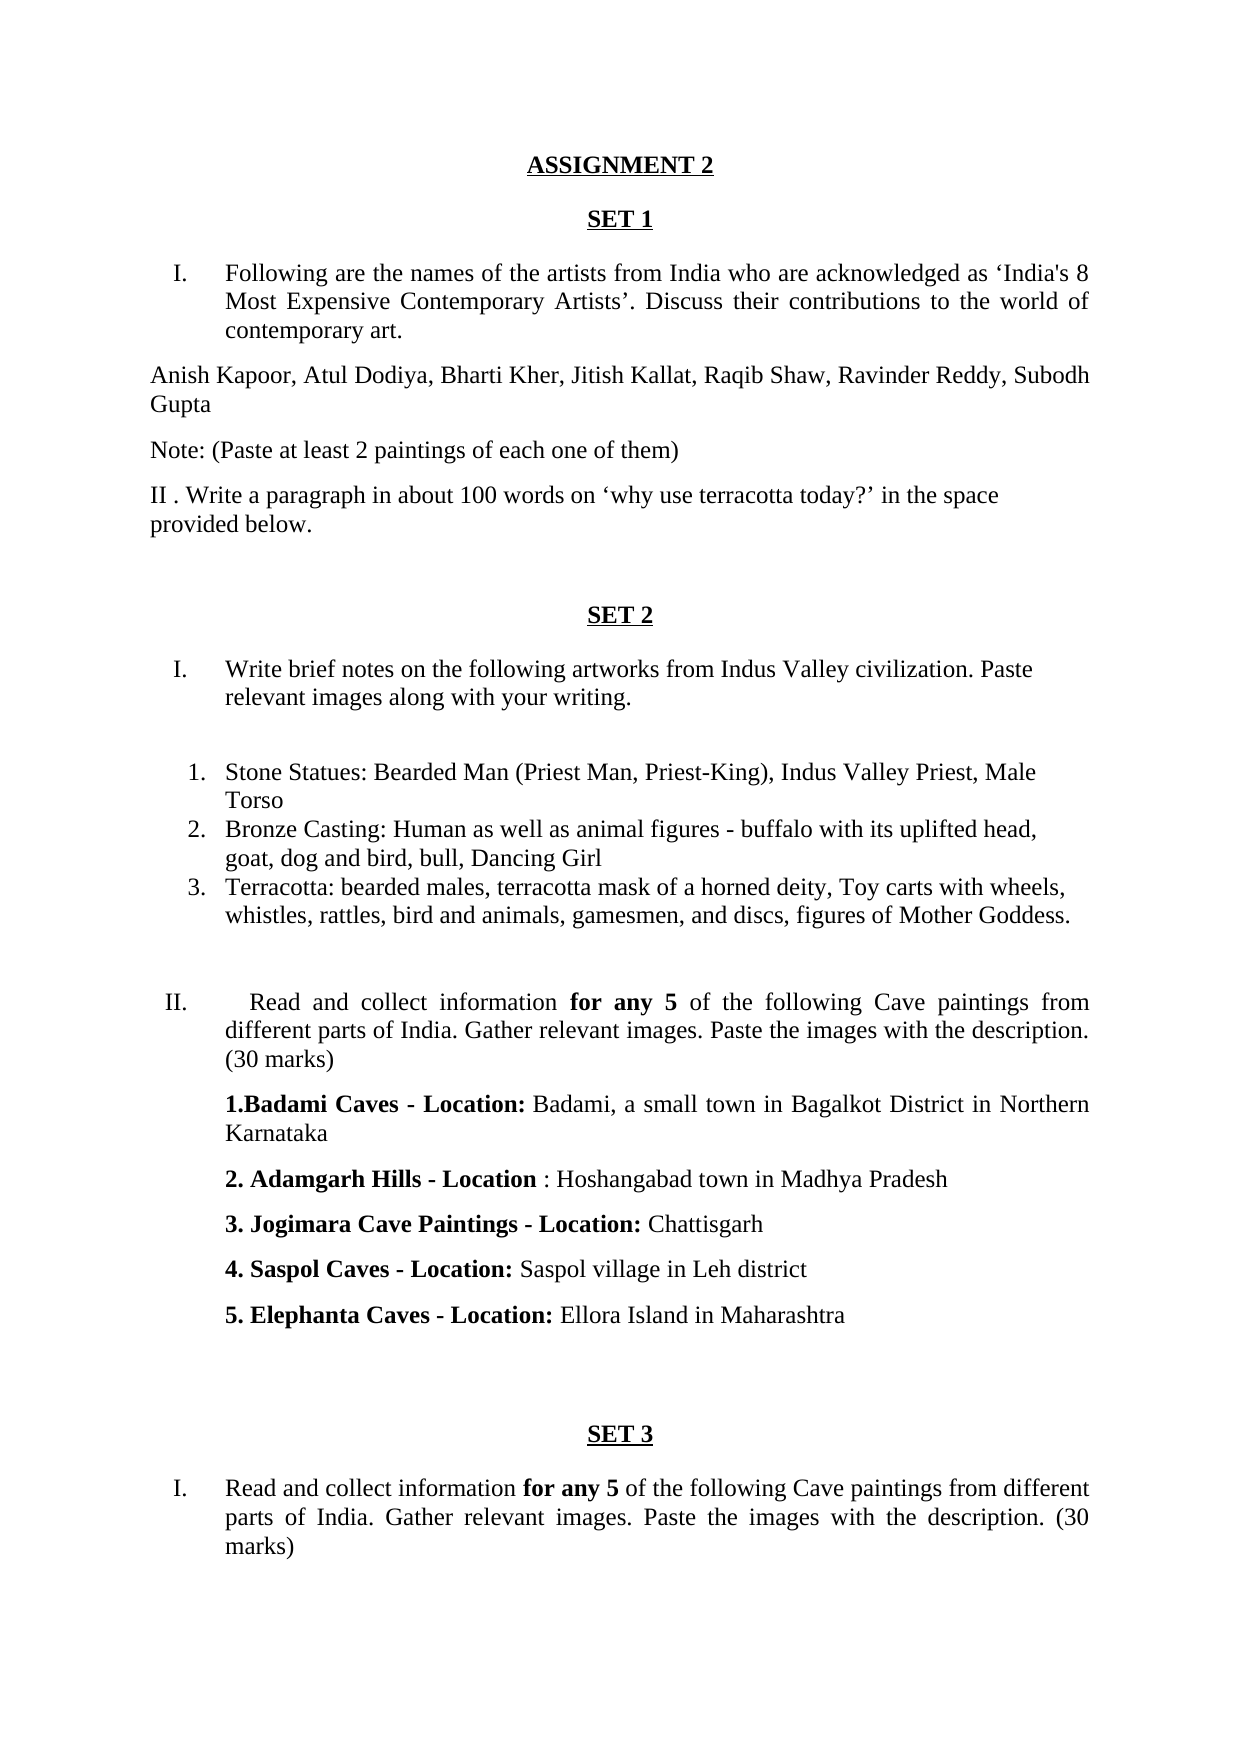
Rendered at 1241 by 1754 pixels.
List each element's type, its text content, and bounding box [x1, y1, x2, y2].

list Following are the names of the artists from India who are acknowledged as ‘India's 8 Most Expensive Contemporary Artists’. Discuss their contributions to the world of contemporary art. [187, 258, 1090, 344]
text SET 1 [150, 204, 1090, 233]
text Anish Kapoor, Atul Dodiya, Bharti Kher, Jitish Kallat, Raqib Shaw, Ravinder Reddy, Subodh Gupta [150, 361, 1090, 418]
list Stone Statues: Bearded Man (Priest Man, Priest-King), Indus Valley Priest, Male Torso [187, 757, 1090, 814]
list Bronze Casting: Human as well as animal figures - buffalo with its uplifted head, goat, dog and bird, bull, Dancing Girl [187, 814, 1090, 872]
text 3. Jogimara Cave Paintings - Location: Chattisgarh [225, 1209, 1090, 1238]
text Note: (Paste at least 2 paintings of each one of them) [150, 435, 1090, 463]
text SET 3 [150, 1419, 1090, 1448]
list Terracotta: bearded males, terracotta mask of a horned deity, Toy carts with wheels, whistles, rattles, bird and animals, gamesmen, and discs, figures of Mother Goddess. [187, 872, 1090, 929]
text 5. Elephanta Caves - Location: Ellora Island in Maharashtra [225, 1300, 1090, 1329]
text II . Write a paragraph in about 100 words on ‘why use terracotta today?’ in the space provided below. [150, 480, 1090, 538]
text SET 2 [150, 600, 1090, 628]
list Write brief notes on the following artworks from Indus Valley civilization. Paste relevant images along with your writing. [187, 654, 1090, 740]
text ASSIGNMENT 2 [150, 150, 1090, 179]
text 2. Adamgarh Hills - Location : Hoshangabad town in Madhya Pradesh [225, 1164, 1090, 1192]
list Read and collect information for any 5 of the following Cave paintings from different parts of India. Gather relevant images. Paste the images with the description. (30 marks) [187, 1473, 1090, 1559]
text 1.Badami Caves - Location: Badami, a small town in Bagalkot District in Northern Karnataka [225, 1089, 1090, 1147]
list Read and collect information for any 5 of the following Cave paintings from different parts of India. Gather relevant images. Paste the images with the description. (30 marks) [187, 987, 1090, 1073]
text 4. Saspol Caves - Location: Saspol village in Leh district [225, 1254, 1090, 1283]
